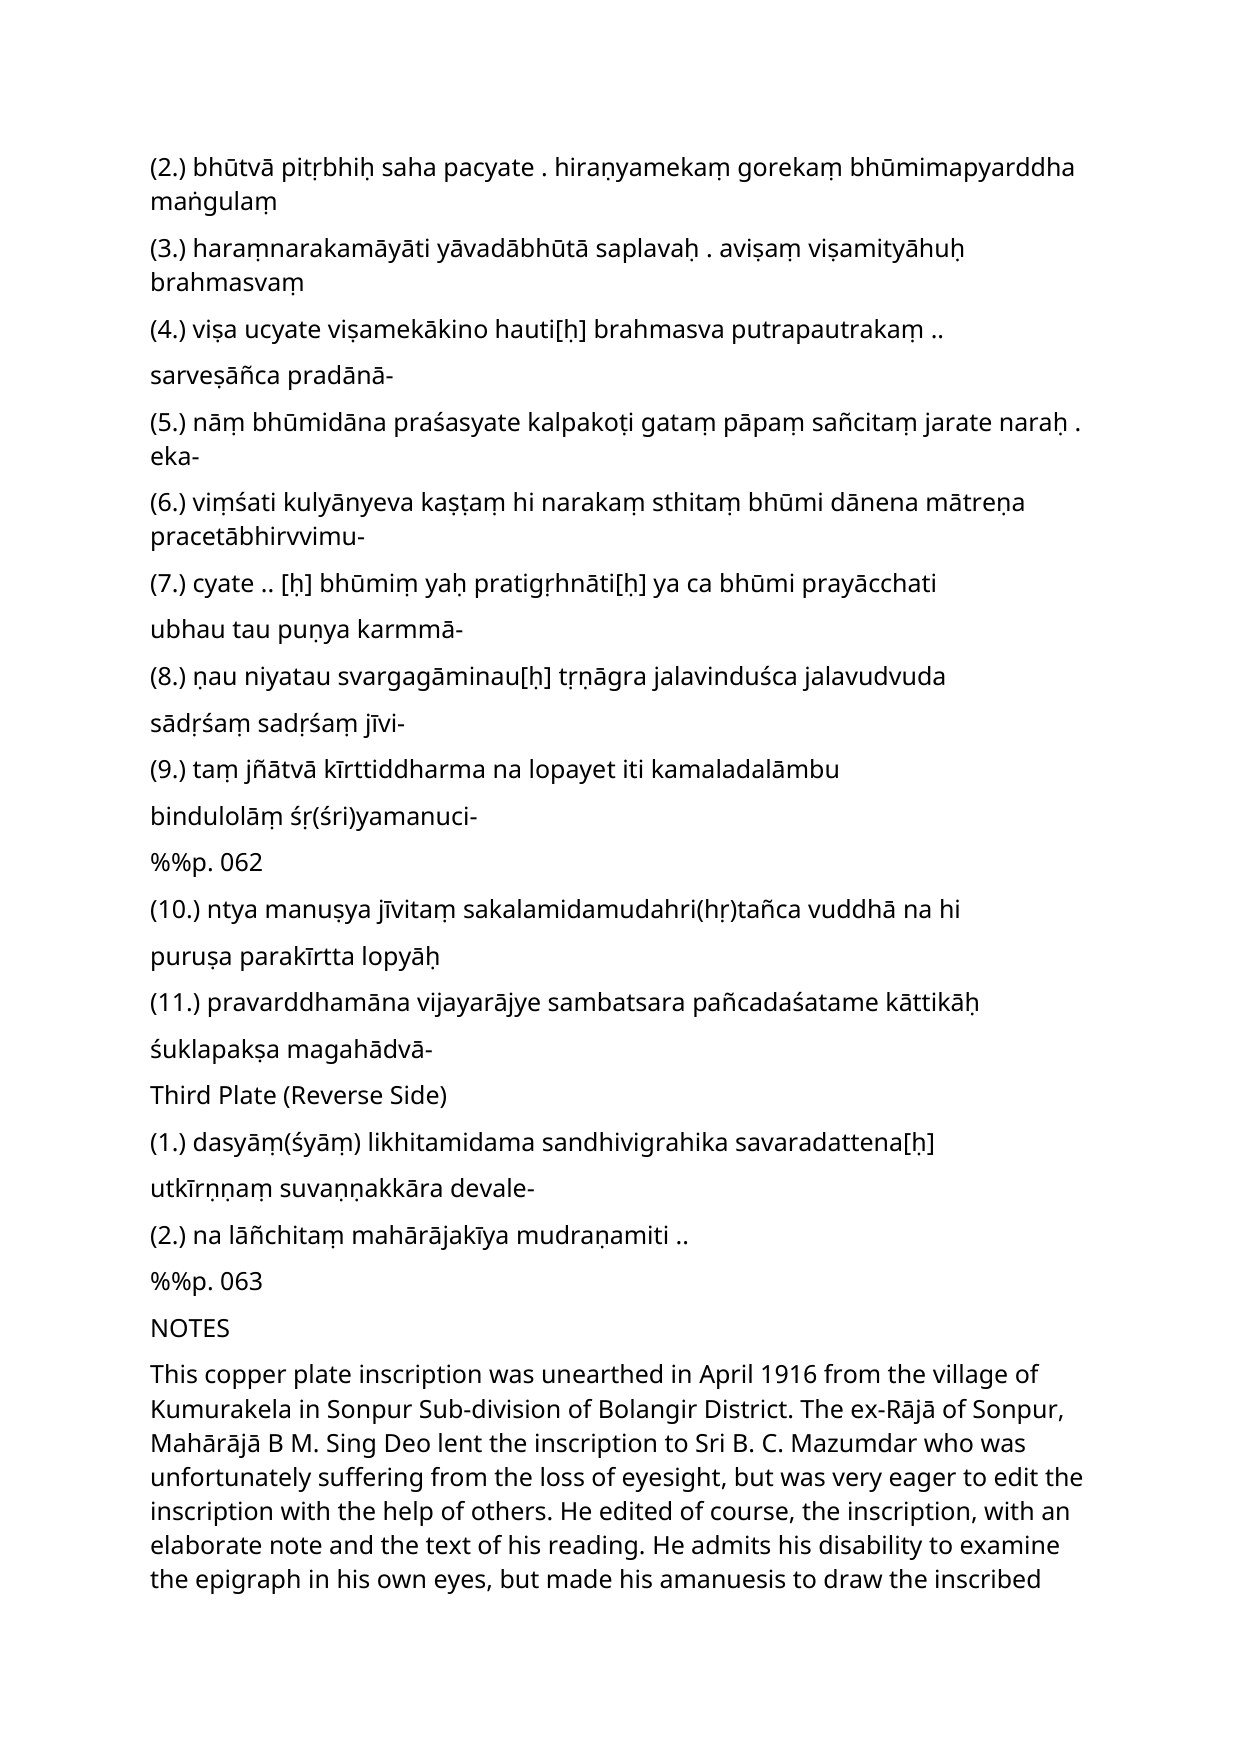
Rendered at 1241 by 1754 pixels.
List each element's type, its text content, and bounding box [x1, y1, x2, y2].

text ubhau tau puṇya karmmā- [150, 612, 1090, 646]
text (8.) ṇau niyatau svargagāminau[ḥ] tṛṇāgra jalavinduśca jalavudvuda [150, 659, 1090, 693]
text sarveṣāñca pradānā- [150, 358, 1090, 392]
text śuklapakṣa magahādvā- [150, 1031, 1090, 1065]
text %%p. 063 [150, 1264, 1090, 1298]
text (1.) dasyāṃ(śyāṃ) likhitamidama sandhivigrahika savaradattena[ḥ] [150, 1124, 1090, 1158]
text (4.) viṣa ucyate viṣamekākino hauti[ḥ] brahmasva putrapautrakaṃ .. [150, 311, 1090, 345]
text (5.) nāṃ bhūmidāna praśasyate kalpakoṭi gataṃ pāpaṃ sañcitaṃ jarate naraḥ . eka- [150, 404, 1090, 472]
text (3.) haraṃnarakamāyāti yāvadābhūtā saplavaḥ . aviṣaṃ viṣamityāhuḥ brahmasvaṃ [150, 231, 1090, 299]
text (2.) na lāñchitaṃ mahārājakīya mudraṇamiti .. [150, 1217, 1090, 1252]
text %%p. 062 [150, 845, 1090, 879]
text Third Plate (Reverse Side) [150, 1078, 1090, 1112]
text (9.) taṃ jñātvā kīrttiddharma na lopayet iti kamaladalāmbu [150, 752, 1090, 786]
text (7.) cyate .. [ḥ] bhūmiṃ yaḥ pratigṛhnāti[ḥ] ya ca bhūmi prayācchati [150, 566, 1090, 600]
text (11.) pravarddhamāna vijayarājye sambatsara pañcadaśatame kāttikāḥ [150, 985, 1090, 1019]
text utkīrṇṇaṃ suvaṇṇakkāra devale- [150, 1171, 1090, 1205]
text (10.) ntya manuṣya jīvitaṃ sakalamidamudahri(hṛ)tañca vuddhā na hi [150, 892, 1090, 926]
text NOTES [150, 1311, 1090, 1345]
text bindulolāṃ śṛ(śri)yamanuci- [150, 798, 1090, 832]
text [150, 1357, 1090, 1596]
text (2.) bhūtvā pitṛbhiḥ saha pacyate . hiraṇyamekaṃ gorekaṃ bhūmimapyarddha maṅgulaṃ [150, 150, 1090, 218]
text puruṣa parakīrtta lopyāḥ [150, 938, 1090, 972]
text (6.) viṃśati kulyānyeva kaṣṭaṃ hi narakaṃ sthitaṃ bhūmi dānena mātreṇa pracetābhirvvimu- [150, 485, 1090, 553]
text sādṛśaṃ sadṛśaṃ jīvi- [150, 705, 1090, 739]
